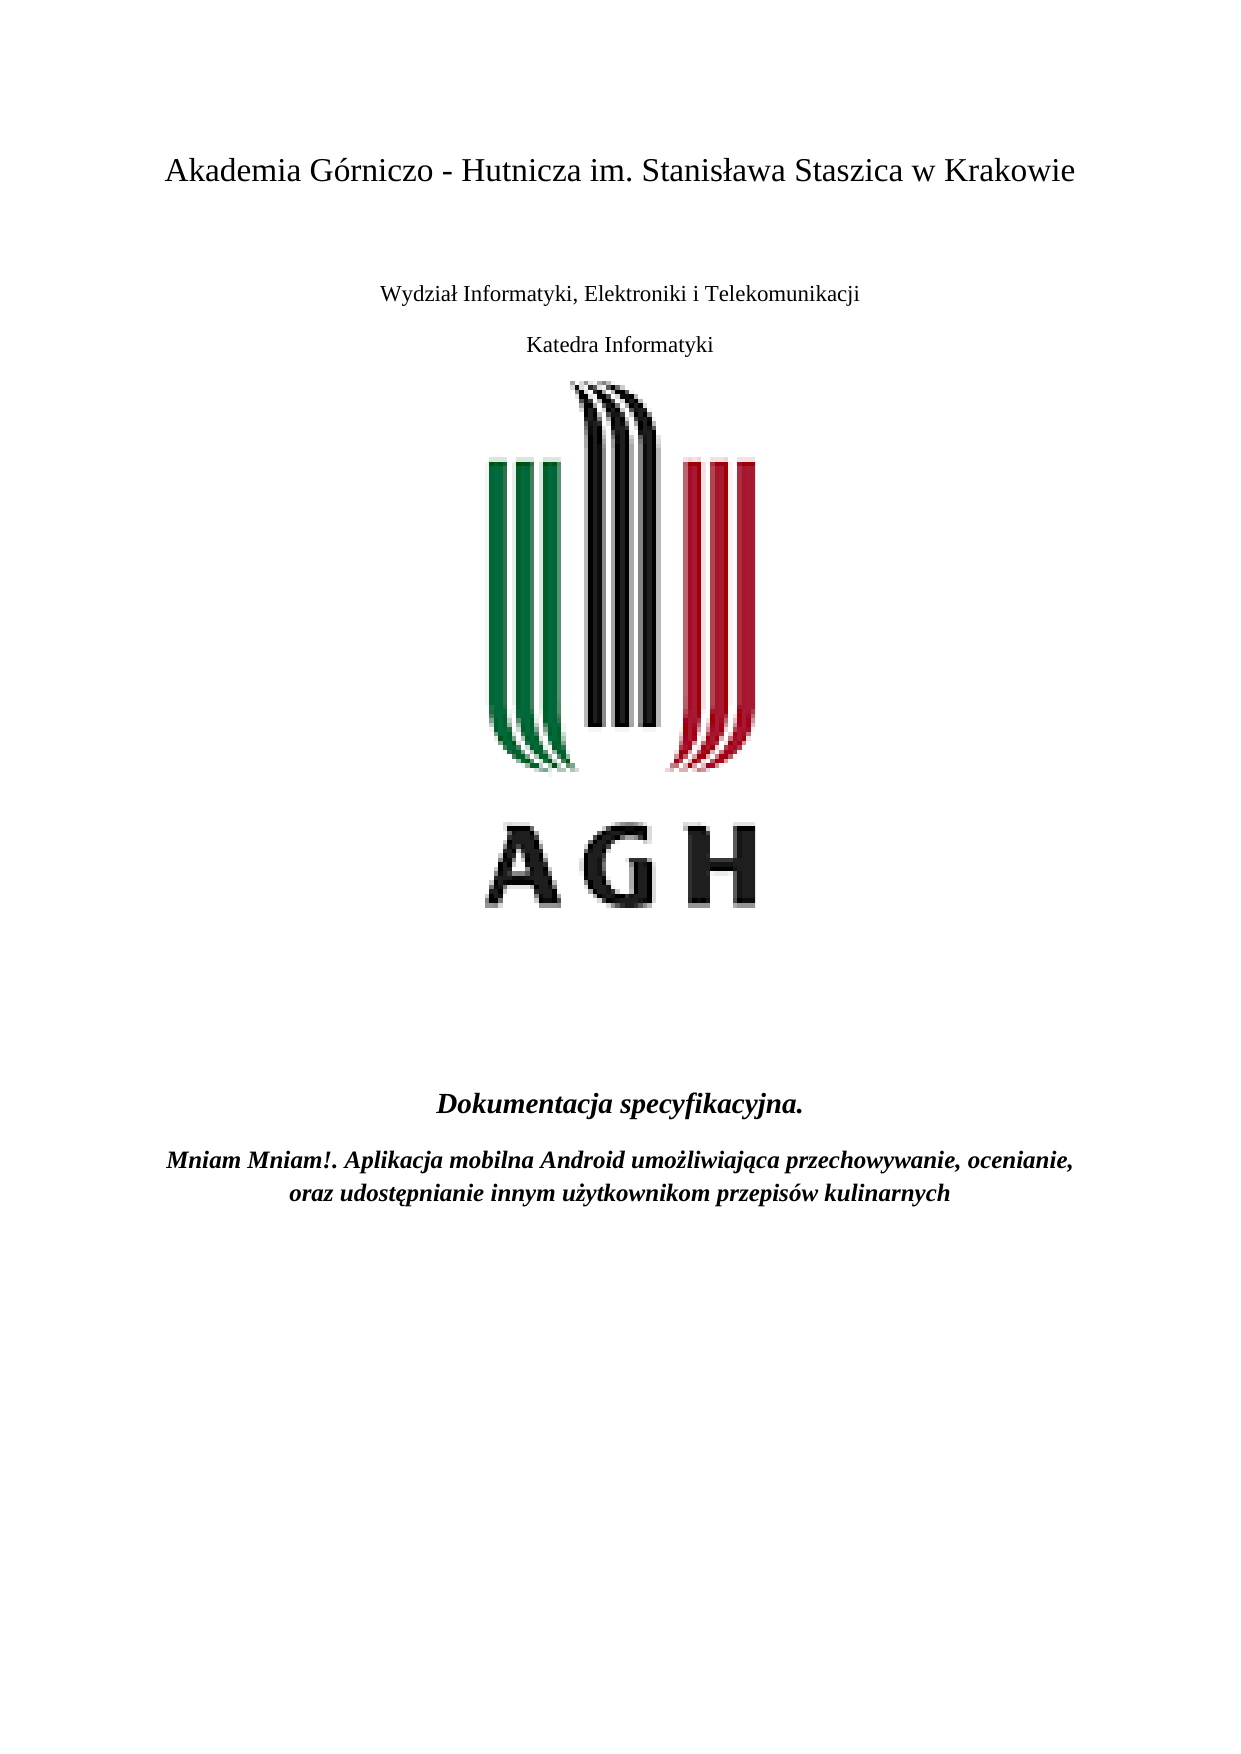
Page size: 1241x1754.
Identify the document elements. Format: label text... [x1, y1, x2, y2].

picture [485, 381, 755, 908]
text Dokumentacja specyfikacyjna. [150, 1086, 1090, 1119]
text Akademia Górniczo - Hutnicza im. Stanisława Staszica w Krakowie [150, 150, 1090, 188]
text Wydział Informatyki, Elektroniki i Telekomunikacji [150, 280, 1090, 306]
text Mniam Mniam!. Aplikacja mobilna Android umożliwiająca przechowywanie, ocenianie, oraz udostępnianie innym użytkownikom przepisów kulinarnych [150, 1145, 1090, 1207]
text Katedra Informatyki [150, 331, 1090, 357]
